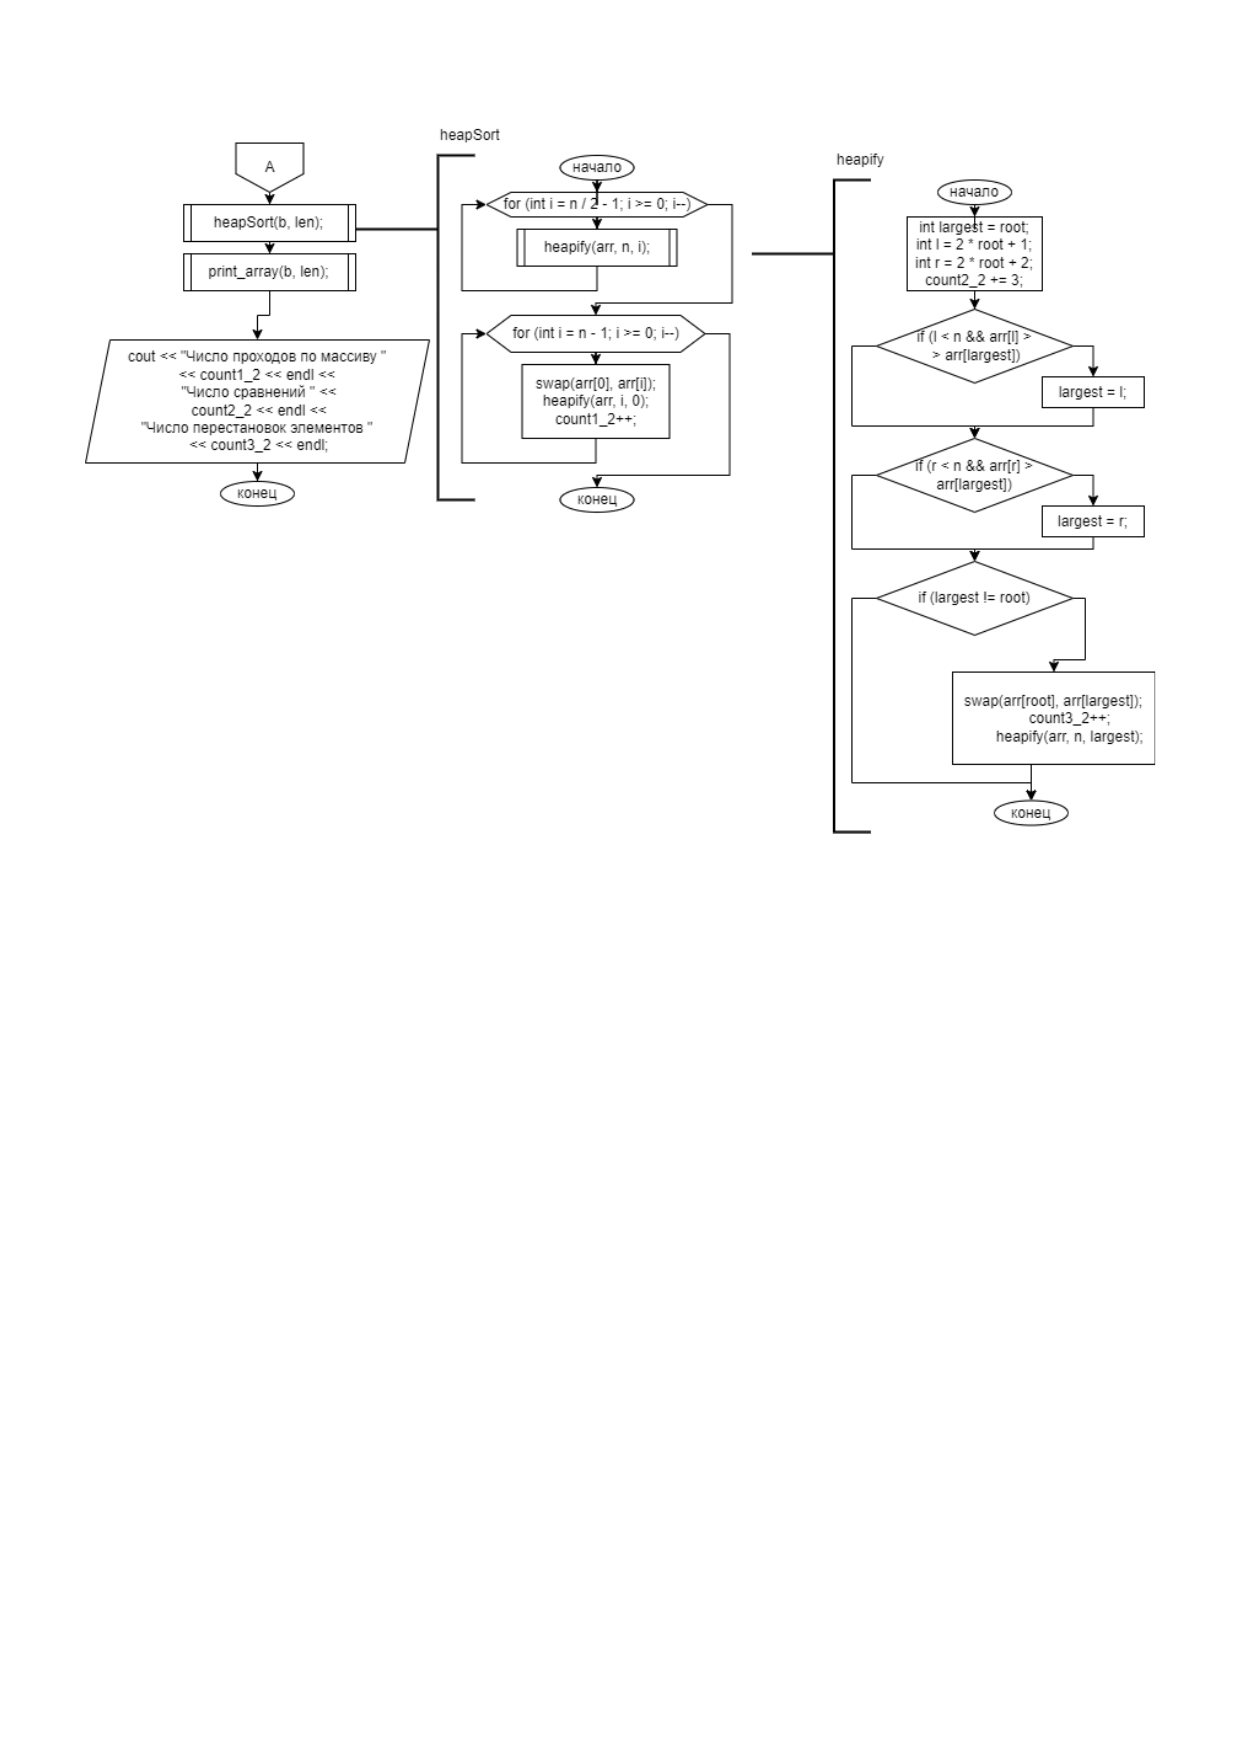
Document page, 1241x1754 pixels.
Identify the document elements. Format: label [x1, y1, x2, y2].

picture [85, 118, 1156, 834]
